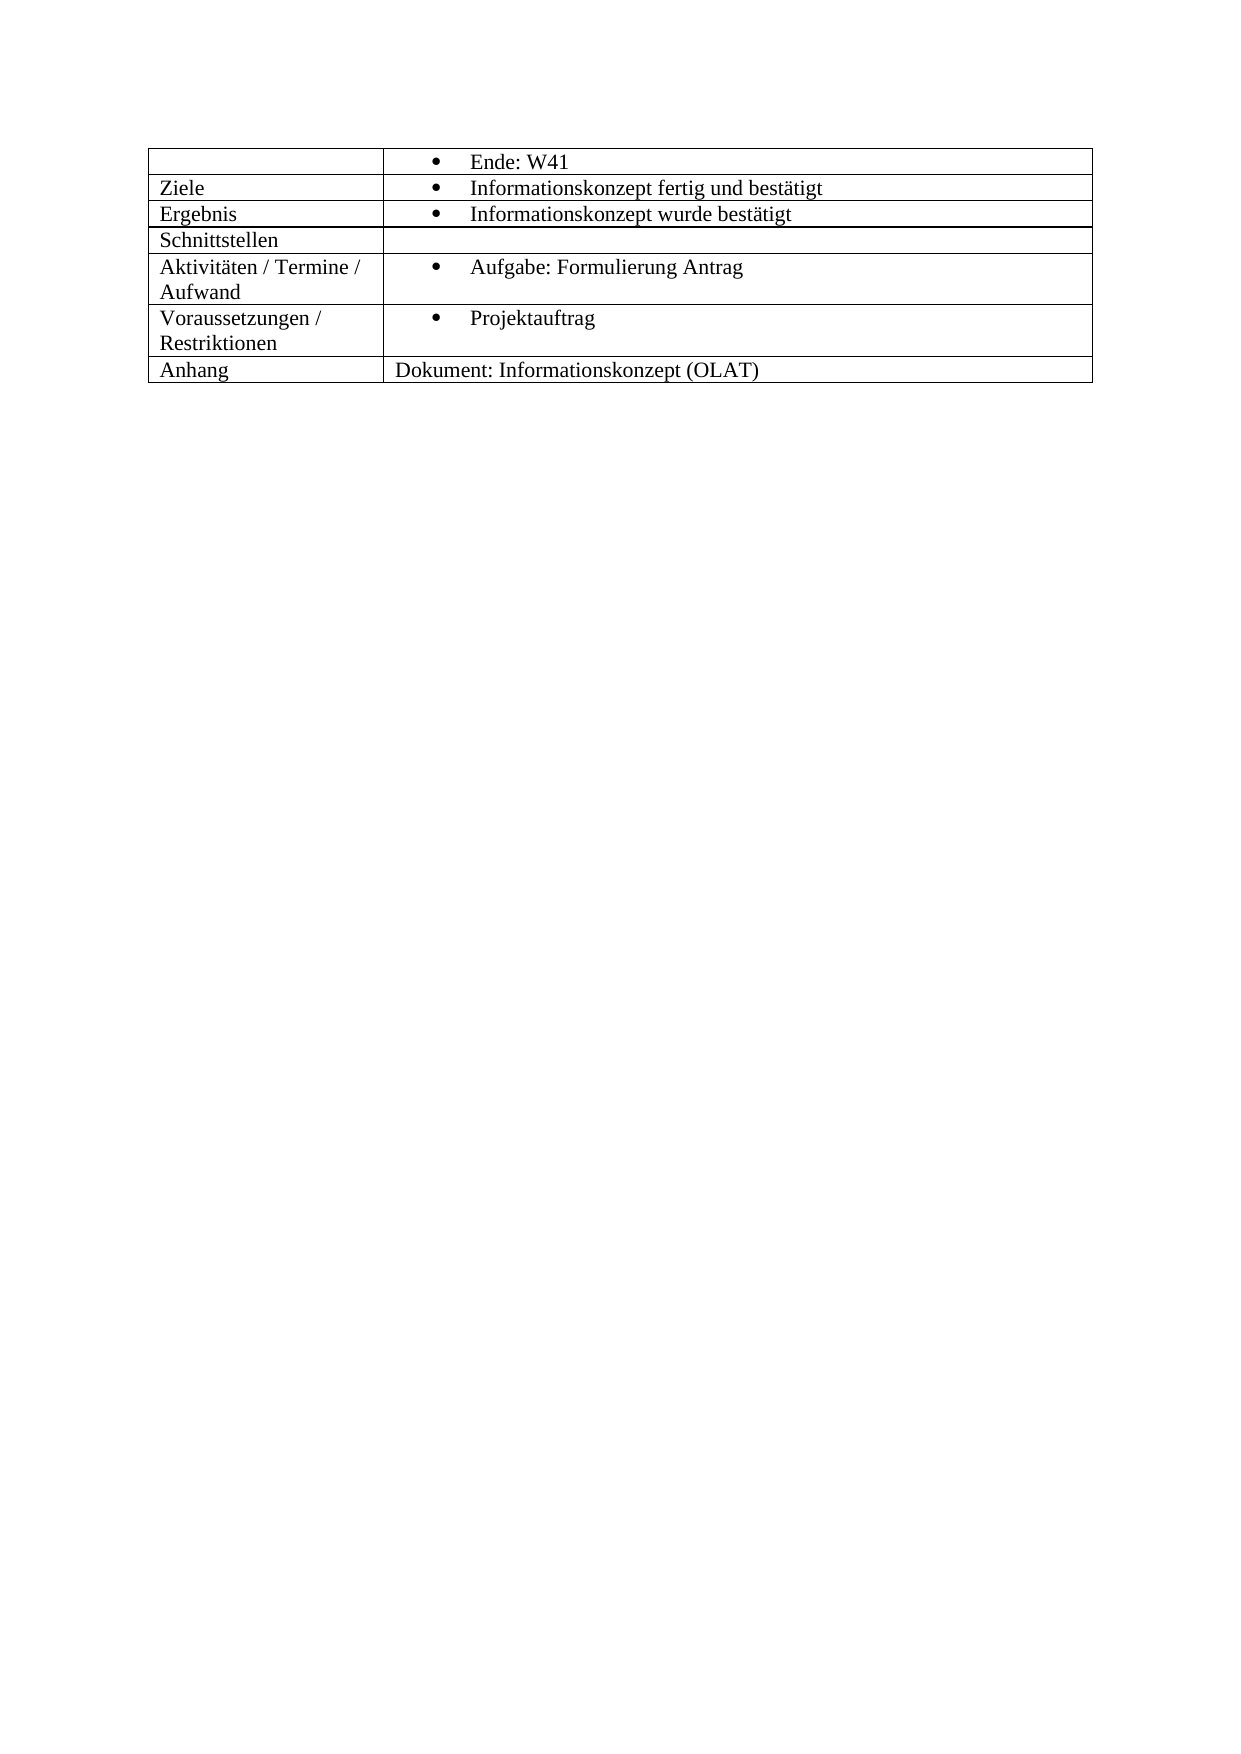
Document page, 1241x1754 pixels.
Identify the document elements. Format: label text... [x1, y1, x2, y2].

table_cell Aufgabe: Formulierung Antrag [384, 254, 1092, 304]
table_cell Ziele [149, 175, 383, 200]
table_cell Ergebnis [149, 201, 383, 226]
table_cell Dokument: Informationskonzept (OLAT) [384, 357, 1092, 382]
table_cell Informationskonzept wurde bestätigt [384, 201, 1092, 226]
table_cell Schnittstellen [149, 228, 383, 253]
table_header Allgemein [149, 149, 383, 174]
table_cell Informationskonzept fertig und bestätigt [384, 175, 1092, 200]
table_cell Anhang [149, 357, 383, 382]
table_cell Voraussetzungen / Restriktionen [149, 305, 383, 356]
table_cell Aktivitäten / Termine / Aufwand [149, 254, 383, 304]
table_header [384, 149, 1092, 174]
table_cell [384, 228, 1092, 253]
table_cell Projektauftrag [384, 305, 1092, 356]
